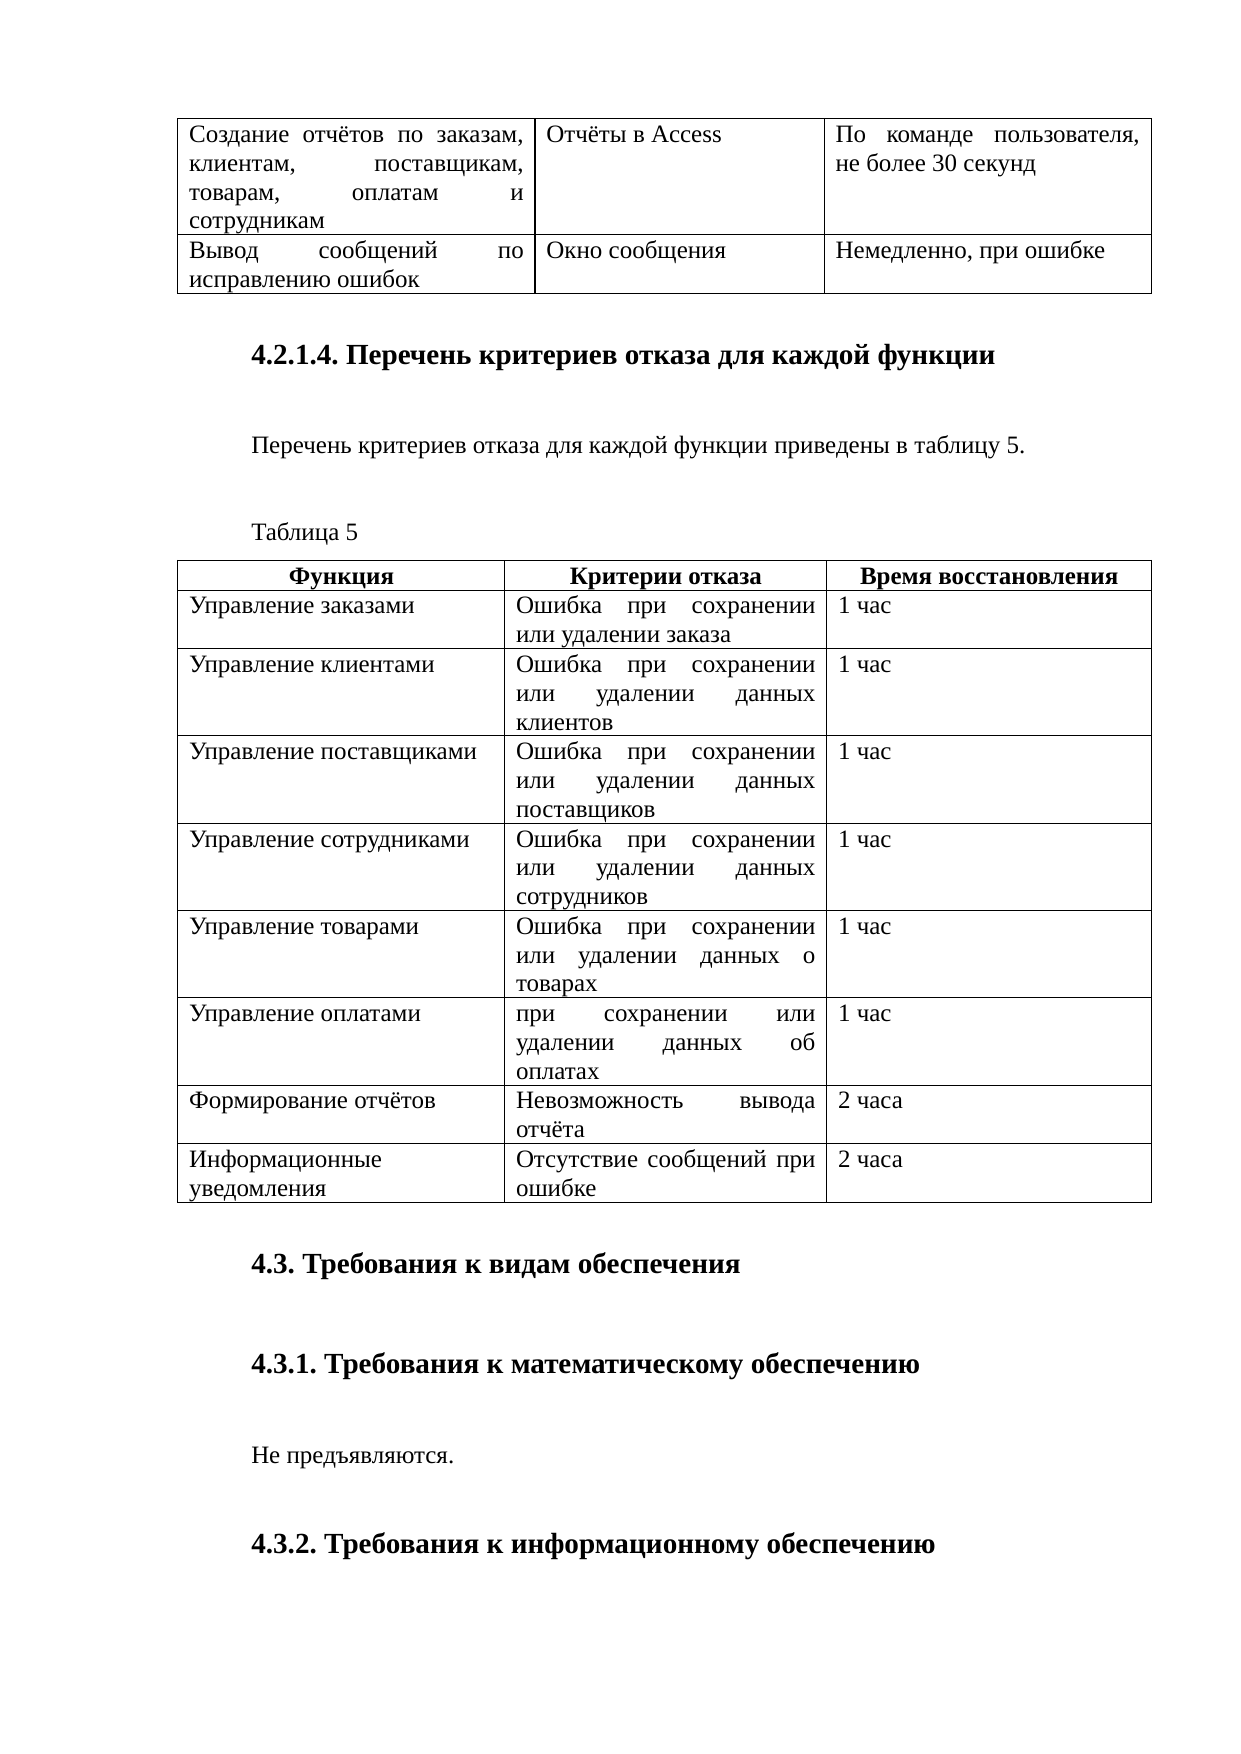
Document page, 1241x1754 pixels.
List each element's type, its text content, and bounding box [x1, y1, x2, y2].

table_cell Ошибка при сохранении или удалении данных о товарах [505, 911, 826, 997]
table_cell при сохранении или удалении данных об оплатах [505, 998, 826, 1084]
table_cell Управление поставщиками [178, 736, 504, 823]
text 4.2.1.4. Перечень критериев отказа для каждой функции [177, 337, 1152, 370]
table_cell Отсутствие сообщений при ошибке [505, 1144, 826, 1202]
table_cell 1 час [827, 911, 1151, 997]
text Перечень критериев отказа для каждой функции приведены в таблицу 5. [177, 430, 1152, 459]
text 4.3.1. Требования к математическому обеспечению [177, 1346, 1152, 1380]
text Не предъявляются. [177, 1440, 1152, 1468]
table_cell 2 часа [827, 1144, 1151, 1202]
text 4.3. Требования к видам обеспечения [177, 1246, 1152, 1279]
table_cell 1 час [827, 591, 1151, 648]
table_header Время восстановления [827, 561, 1151, 589]
table_cell 1 час [827, 998, 1151, 1084]
table_cell Управление оплатами [178, 998, 504, 1084]
text Таблица 5 [177, 517, 1152, 545]
table_cell Ошибка при сохранении или удалении данных поставщиков [505, 736, 826, 823]
table_cell 2 часа [827, 1086, 1151, 1143]
table_cell Немедленно, при ошибке [825, 235, 1151, 293]
table_cell Ошибка при сохранении или удалении данных клиентов [505, 649, 826, 735]
table_cell 1 час [827, 824, 1151, 910]
table_cell Ошибка при сохранении или удалении заказа [505, 591, 826, 648]
table_header Функция [178, 561, 504, 589]
table_cell 1 час [827, 649, 1151, 735]
table_cell Информационные уведомления [178, 1144, 504, 1202]
table_cell Управление товарами [178, 911, 504, 997]
table_cell Невозможность вывода отчёта [505, 1086, 826, 1143]
table_cell Управление клиентами [178, 649, 504, 735]
table_cell Окно сообщения [536, 235, 824, 293]
table_cell Создание отчётов по заказам, клиентам, поставщикам, товарам, оплатам и сотрудникам [178, 119, 534, 234]
table_cell Вывод сообщений по исправлению ошибок [178, 235, 534, 293]
table_cell Отчёты в Access [536, 119, 824, 234]
text 4.3.2. Требования к информационному обеспечению [177, 1526, 1152, 1559]
table_cell 1 час [827, 736, 1151, 823]
table_cell По команде пользователя, не более 30 секунд [825, 119, 1151, 234]
table_header Критерии отказа [505, 561, 826, 589]
table_cell Управление заказами [178, 591, 504, 648]
table_cell Формирование отчётов [178, 1086, 504, 1143]
table_cell Управление сотрудниками [178, 824, 504, 910]
table_cell Ошибка при сохранении или удалении данных сотрудников [505, 824, 826, 910]
